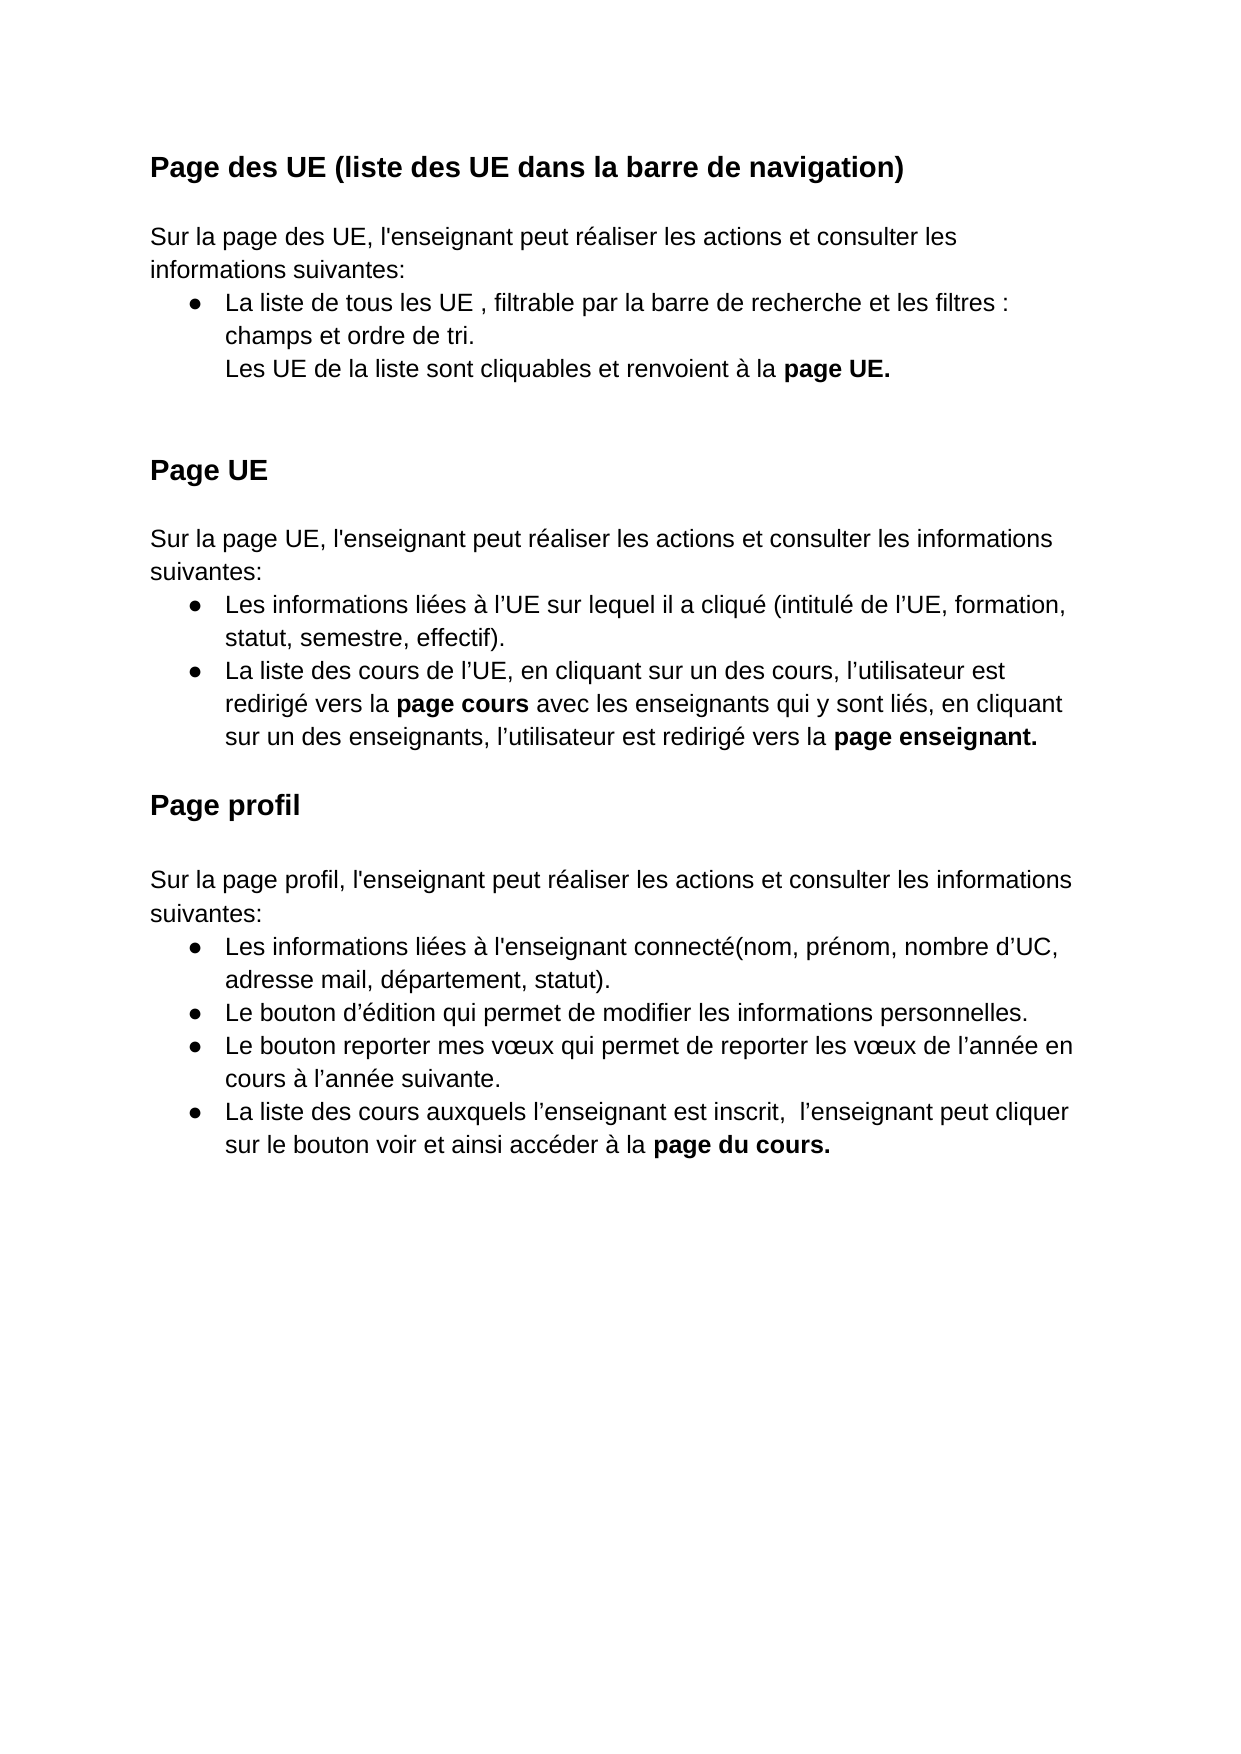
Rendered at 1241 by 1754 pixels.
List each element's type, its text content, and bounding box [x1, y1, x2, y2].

text Sur la page UE, l'enseignant peut réaliser les actions et consulter les informations suivantes: [150, 524, 1090, 586]
text Page UE [150, 453, 1090, 486]
text Page profil [150, 788, 1090, 822]
text Sur la page des UE, l'enseignant peut réaliser les actions et consulter les informations suivantes: [150, 222, 1090, 283]
list La liste des cours auxquels l’enseignant est inscrit, l’enseignant peut cliquer sur le bouton voir et ainsi accéder à la page du cours. [187, 1097, 1090, 1158]
text Page des UE (liste des UE dans la barre de navigation) [150, 150, 1090, 183]
list La liste des cours de l’UE, en cliquant sur un des cours, l’utilisateur est redirigé vers la page cours avec les enseignants qui y sont liés, en cliquant sur un des enseignants, l’utilisateur est redirigé vers la page enseignant. [187, 656, 1090, 751]
text Les UE de la liste sont cliquables et renvoient à la page UE. [225, 354, 1090, 382]
list Les informations liées à l'enseignant connecté(nom, prénom, nombre d’UC, adresse mail, département, statut). [187, 932, 1090, 993]
list Le bouton reporter mes vœux qui permet de reporter les vœux de l’année en cours à l’année suivante. [187, 1031, 1090, 1092]
list La liste de tous les UE , filtrable par la barre de recherche et les filtres : champs et ordre de tri. [187, 288, 1090, 349]
list Le bouton d’édition qui permet de modifier les informations personnelles. [187, 998, 1090, 1026]
list Les informations liées à l’UE sur lequel il a cliqué (intitulé de l’UE, formation, statut, semestre, effectif). [187, 590, 1090, 652]
text Sur la page profil, l'enseignant peut réaliser les actions et consulter les informations suivantes: [150, 866, 1090, 927]
